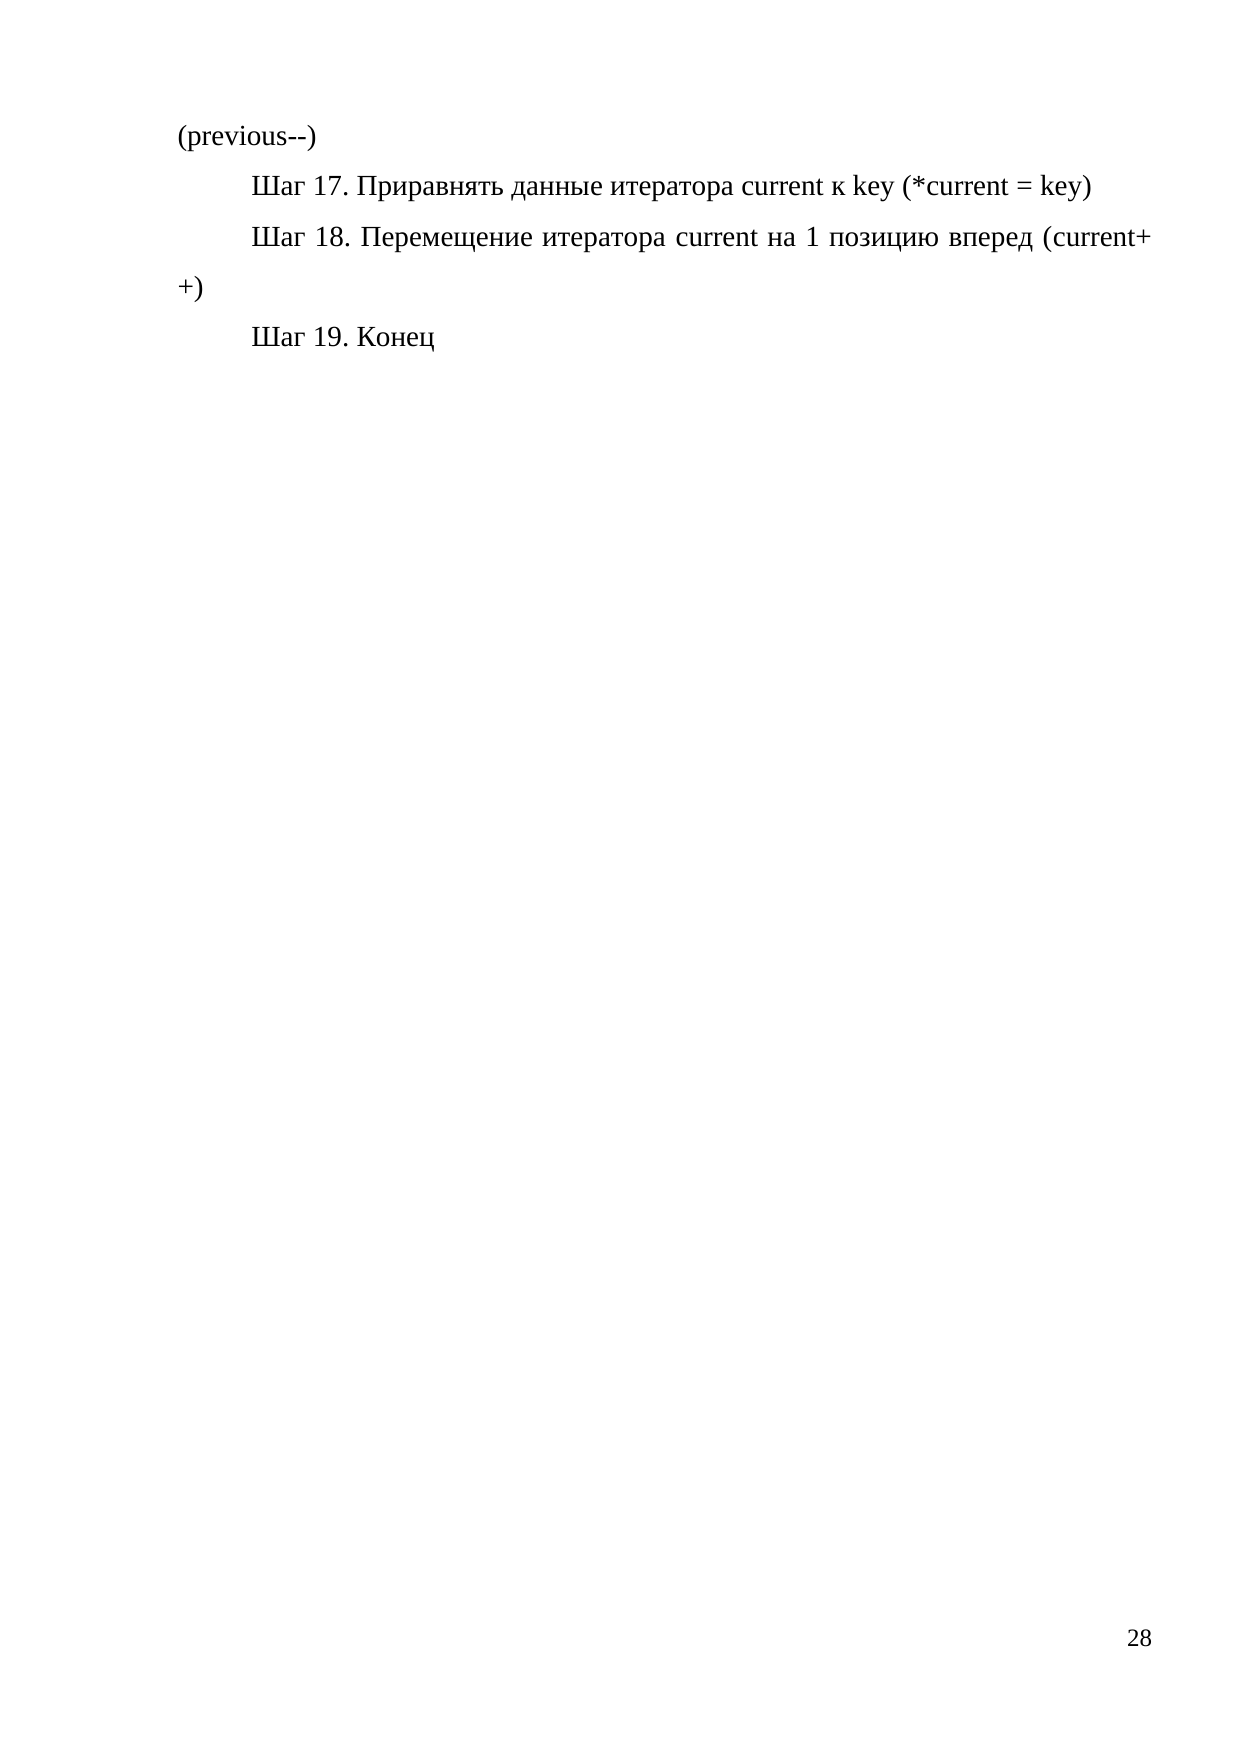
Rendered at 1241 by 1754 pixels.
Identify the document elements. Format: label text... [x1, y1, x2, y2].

text Шаг 17. Приравнять данные итератора current к key (*current = key) [177, 168, 1152, 202]
text (previous--) [177, 118, 1152, 152]
text Шаг 18. Перемещение итератора current на 1 позицию вперед (current++) [177, 219, 1152, 303]
text Шаг 19. Конец [177, 319, 1152, 353]
